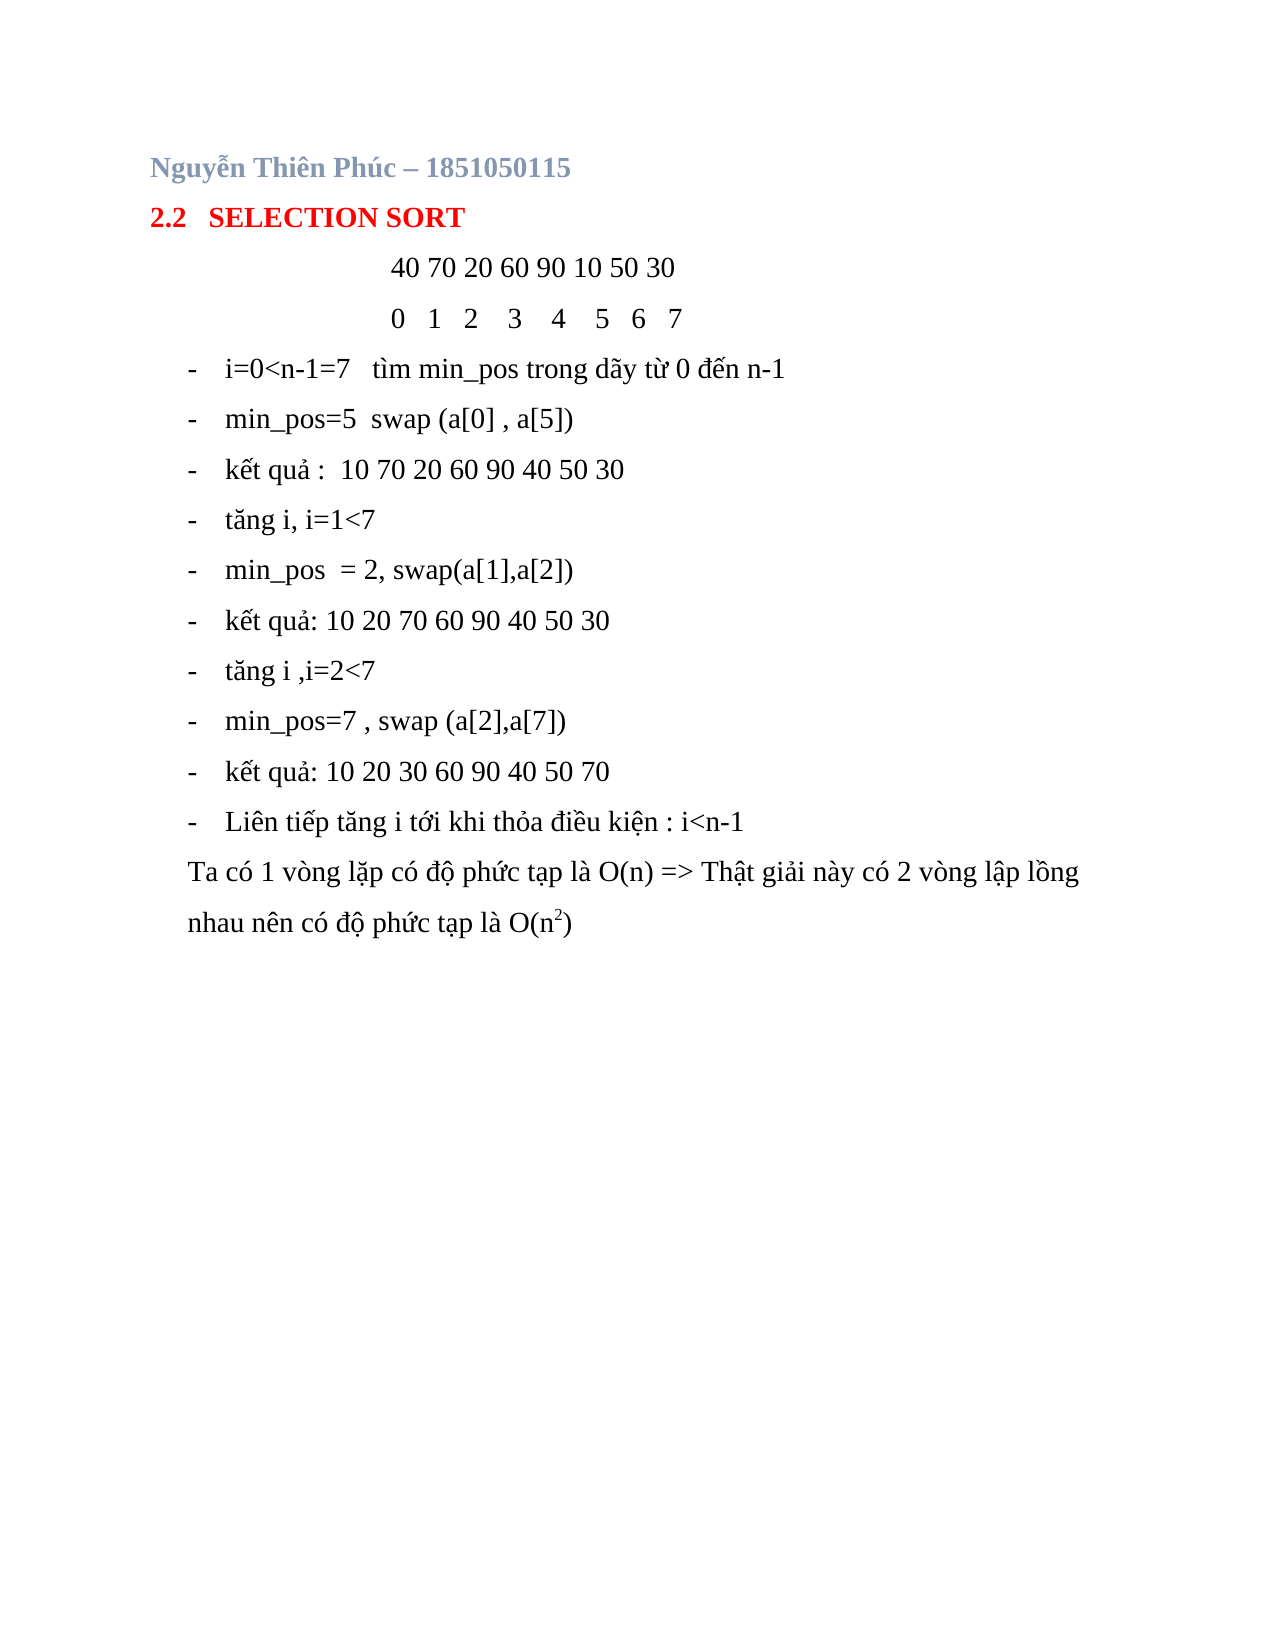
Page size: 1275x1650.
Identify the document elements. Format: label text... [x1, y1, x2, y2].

list kết quả: 10 20 30 60 90 40 50 70 [187, 754, 1125, 787]
text 2.2 SELECTION SORT [150, 200, 1125, 234]
list min_pos=5 swap (a[0] , a[5]) [187, 402, 1125, 435]
list min_pos = 2, swap(a[1],a[2]) [187, 552, 1125, 586]
list kết quả: 10 20 70 60 90 40 50 30 [187, 603, 1125, 636]
text 0 1 2 3 4 5 6 7 [150, 301, 1125, 334]
list min_pos=7 , swap (a[2],a[7]) [187, 703, 1125, 737]
text Nguyễn Thiên Phúc – 1851050115 [150, 150, 1125, 183]
list tăng i, i=1<7 [187, 502, 1125, 536]
list tăng i ,i=2<7 [187, 653, 1125, 687]
list i=0<n-1=7 tìm min_pos trong dãy từ 0 đến n-1 [187, 351, 1125, 385]
list Liên tiếp tăng i tới khi thỏa điều kiện : i<n-1 [187, 804, 1125, 838]
text 40 70 20 60 90 10 50 30 [150, 251, 1125, 284]
list kết quả : 10 70 20 60 90 40 50 30 [187, 452, 1125, 485]
text Ta có 1 vòng lặp có độ phức tạp là O(n) => Thật giải này có 2 vòng lập lồng nhau nên có độ phức tạp là O(n2) [187, 854, 1125, 938]
